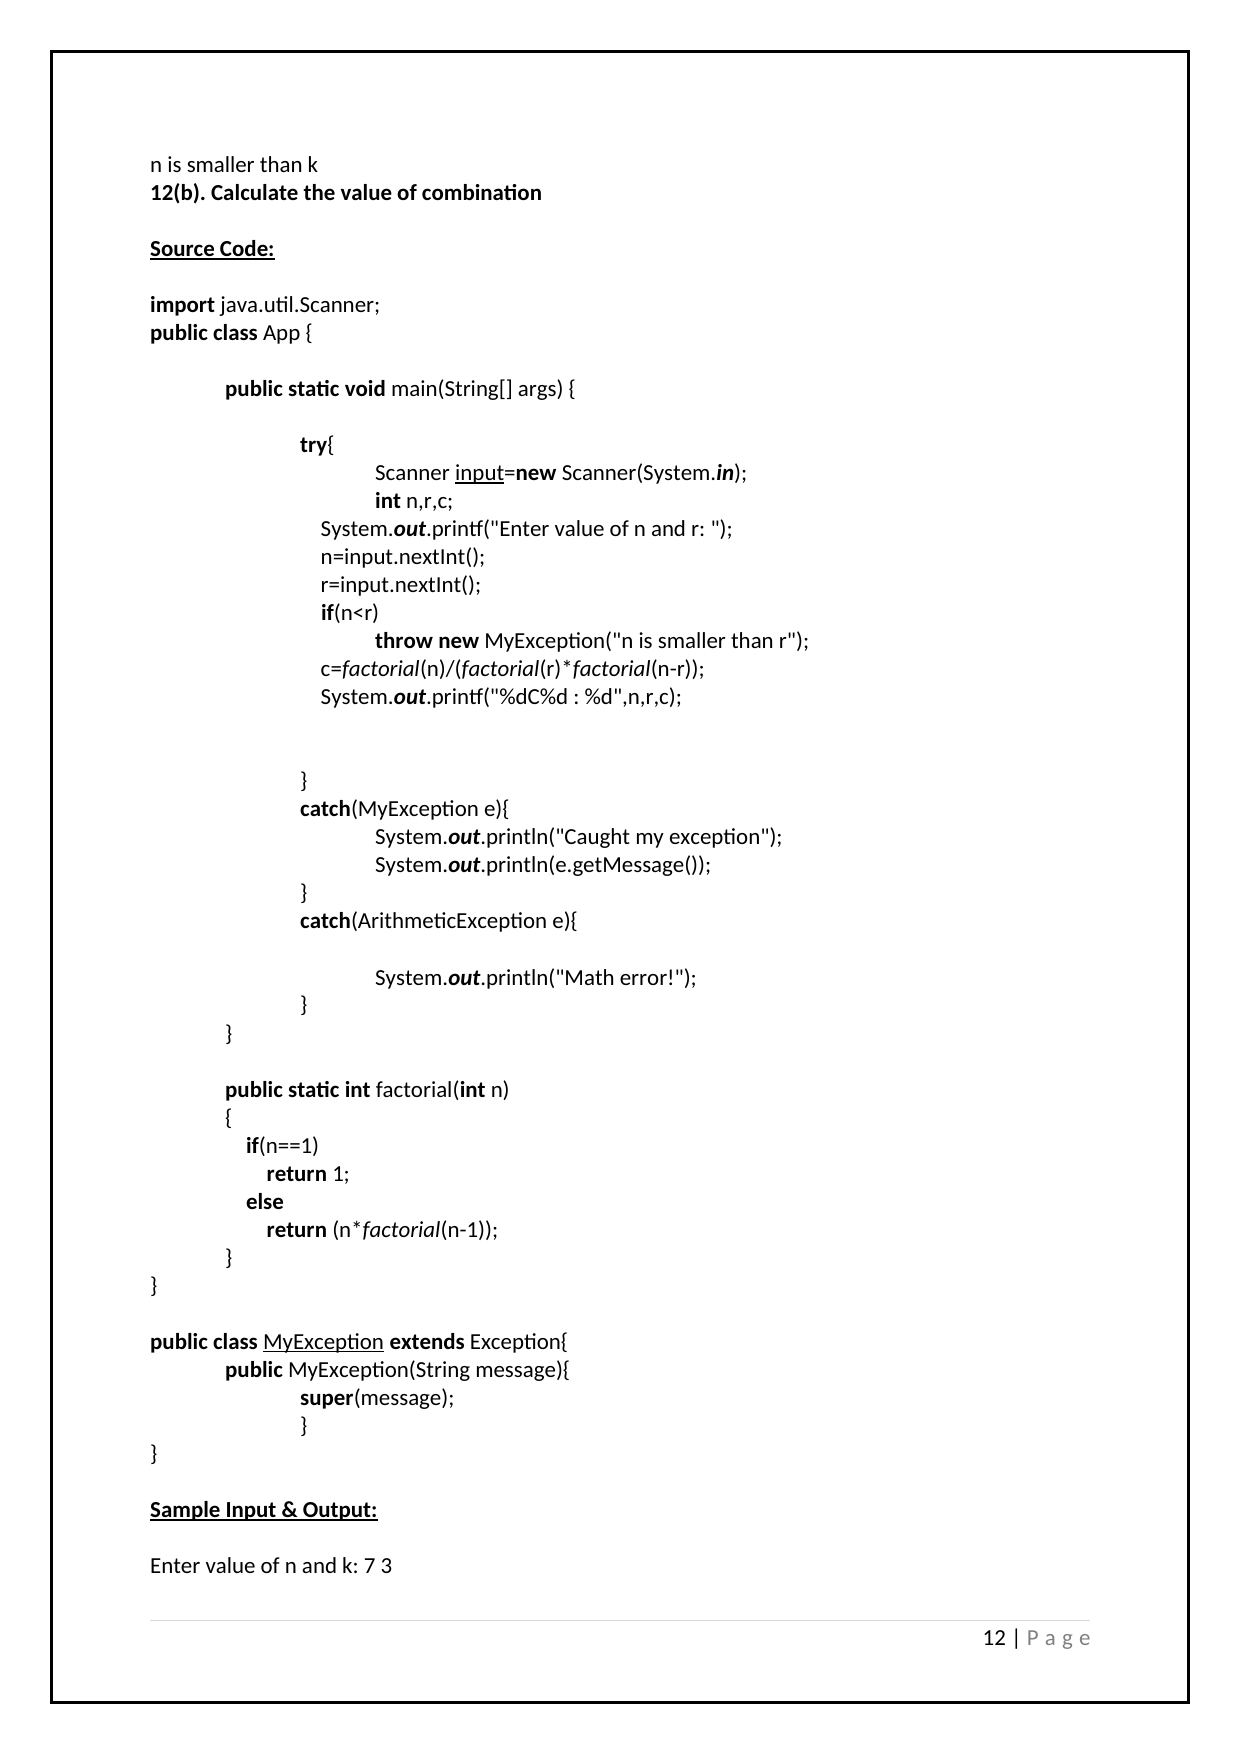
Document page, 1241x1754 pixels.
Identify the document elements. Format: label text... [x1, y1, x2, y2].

text public MyException(String message){ [150, 1355, 1090, 1383]
text System.out.printf("%dC%d : %d",n,r,c); [150, 682, 1090, 710]
text throw new MyException("n is smaller than r"); [150, 626, 1090, 654]
text Source Code: [150, 234, 1090, 262]
text public static int factorial(int n) [150, 1075, 1090, 1103]
text Sample Input & Output: [150, 1495, 1090, 1523]
text super(message); [150, 1383, 1090, 1411]
text import java.util.Scanner; [150, 290, 1090, 318]
text } [150, 1411, 1090, 1439]
text } [150, 766, 1090, 794]
text try{ [150, 430, 1090, 458]
text { [150, 1103, 1090, 1131]
text catch(MyException e){ [150, 794, 1090, 822]
text } [150, 878, 1090, 907]
text 12(b). Calculate the value of combination [150, 178, 1090, 206]
text c=factorial(n)/(factorial(r)*factorial(n-r)); [150, 654, 1090, 682]
text } [150, 1019, 1090, 1047]
text public class MyException extends Exception{ [150, 1327, 1090, 1355]
text System.out.println("Math error!"); [150, 963, 1090, 991]
text } [150, 1439, 1090, 1467]
text } [150, 1271, 1090, 1299]
text return (n*factorial(n-1)); [150, 1215, 1090, 1243]
text Enter value of n and k: 7 3 [150, 1551, 1090, 1579]
text System.out.println("Caught my exception"); [150, 822, 1090, 851]
text Scanner input=new Scanner(System.in); [150, 458, 1090, 486]
text } [150, 991, 1090, 1019]
text if(n<r) [150, 598, 1090, 626]
text n is smaller than k [150, 150, 1090, 178]
text r=input.nextInt(); [150, 570, 1090, 598]
text public static void main(String[] args) { [150, 374, 1090, 402]
text System.out.printf("Enter value of n and r: "); [150, 514, 1090, 542]
text return 1; [150, 1159, 1090, 1187]
text System.out.println(e.getMessage()); [150, 851, 1090, 878]
text else [150, 1187, 1090, 1215]
text public class App { [150, 318, 1090, 346]
text } [150, 1243, 1090, 1271]
text catch(ArithmeticException e){ [150, 907, 1090, 934]
text int n,r,c; [150, 486, 1090, 514]
text n=input.nextInt(); [150, 542, 1090, 570]
text if(n==1) [150, 1131, 1090, 1159]
